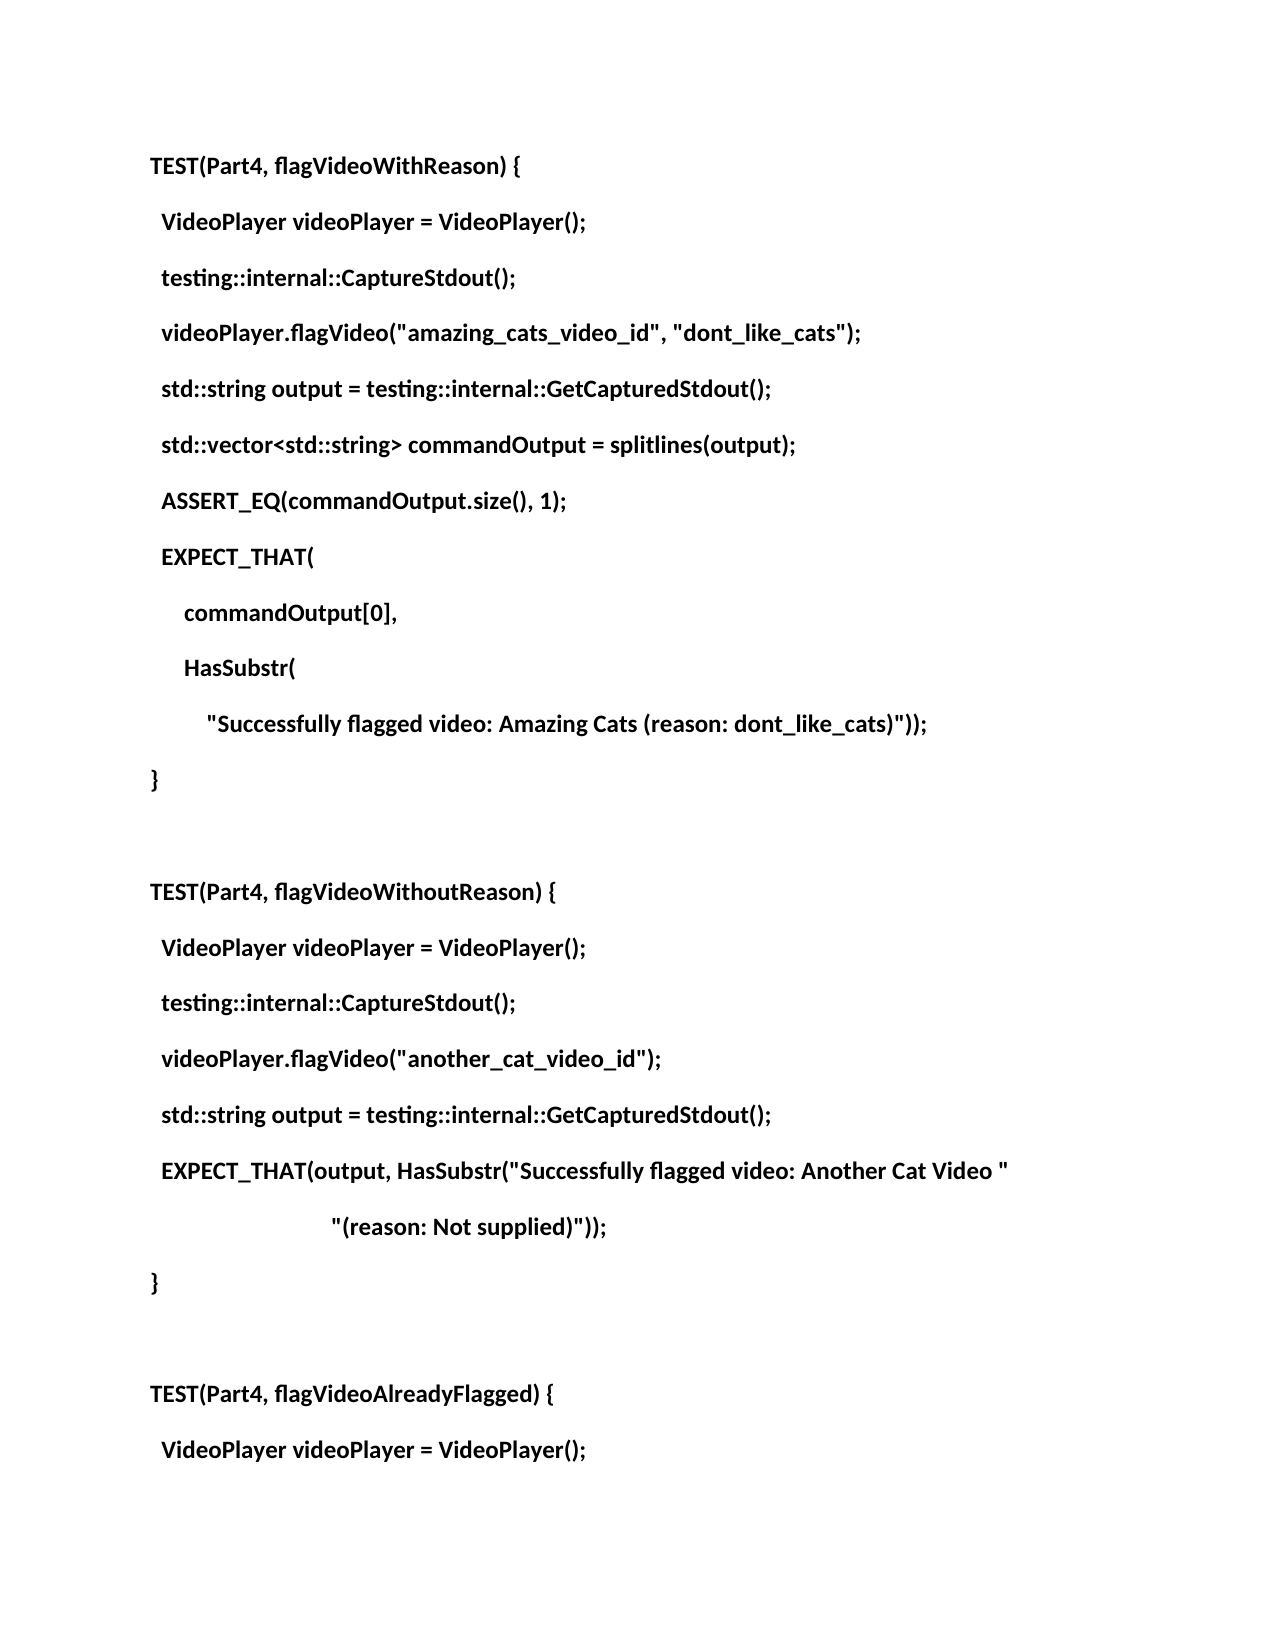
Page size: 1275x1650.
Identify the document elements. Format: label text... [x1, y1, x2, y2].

text } [150, 764, 1125, 795]
text std::string output = testing::internal::GetCapturedStdout(); [150, 373, 1125, 404]
text } [150, 1267, 1125, 1297]
text VideoPlayer videoPlayer = VideoPlayer(); [150, 1434, 1125, 1465]
text std::vector<std::string> commandOutput = splitlines(output); [150, 429, 1125, 460]
text testing::internal::CaptureStdout(); [150, 987, 1125, 1018]
text VideoPlayer videoPlayer = VideoPlayer(); [150, 206, 1125, 236]
text HasSubstr( [150, 652, 1125, 683]
text EXPECT_THAT( [150, 541, 1125, 571]
text TEST(Part4, flagVideoWithoutReason) { [150, 876, 1125, 906]
text TEST(Part4, flagVideoWithReason) { [150, 150, 1125, 181]
text testing::internal::CaptureStdout(); [150, 262, 1125, 292]
text EXPECT_THAT(output, HasSubstr("Successfully flagged video: Another Cat Video " [150, 1155, 1125, 1186]
text commandOutput[0], [150, 597, 1125, 627]
text std::string output = testing::internal::GetCapturedStdout(); [150, 1099, 1125, 1130]
text ASSERT_EQ(commandOutput.size(), 1); [150, 485, 1125, 516]
text videoPlayer.flagVideo("amazing_cats_video_id", "dont_like_cats"); [150, 317, 1125, 348]
text TEST(Part4, flagVideoAlreadyFlagged) { [150, 1378, 1125, 1409]
text "(reason: Not supplied)")); [150, 1211, 1125, 1241]
text VideoPlayer videoPlayer = VideoPlayer(); [150, 932, 1125, 962]
text videoPlayer.flagVideo("another_cat_video_id"); [150, 1043, 1125, 1074]
text "Successfully flagged video: Amazing Cats (reason: dont_like_cats)")); [150, 708, 1125, 739]
